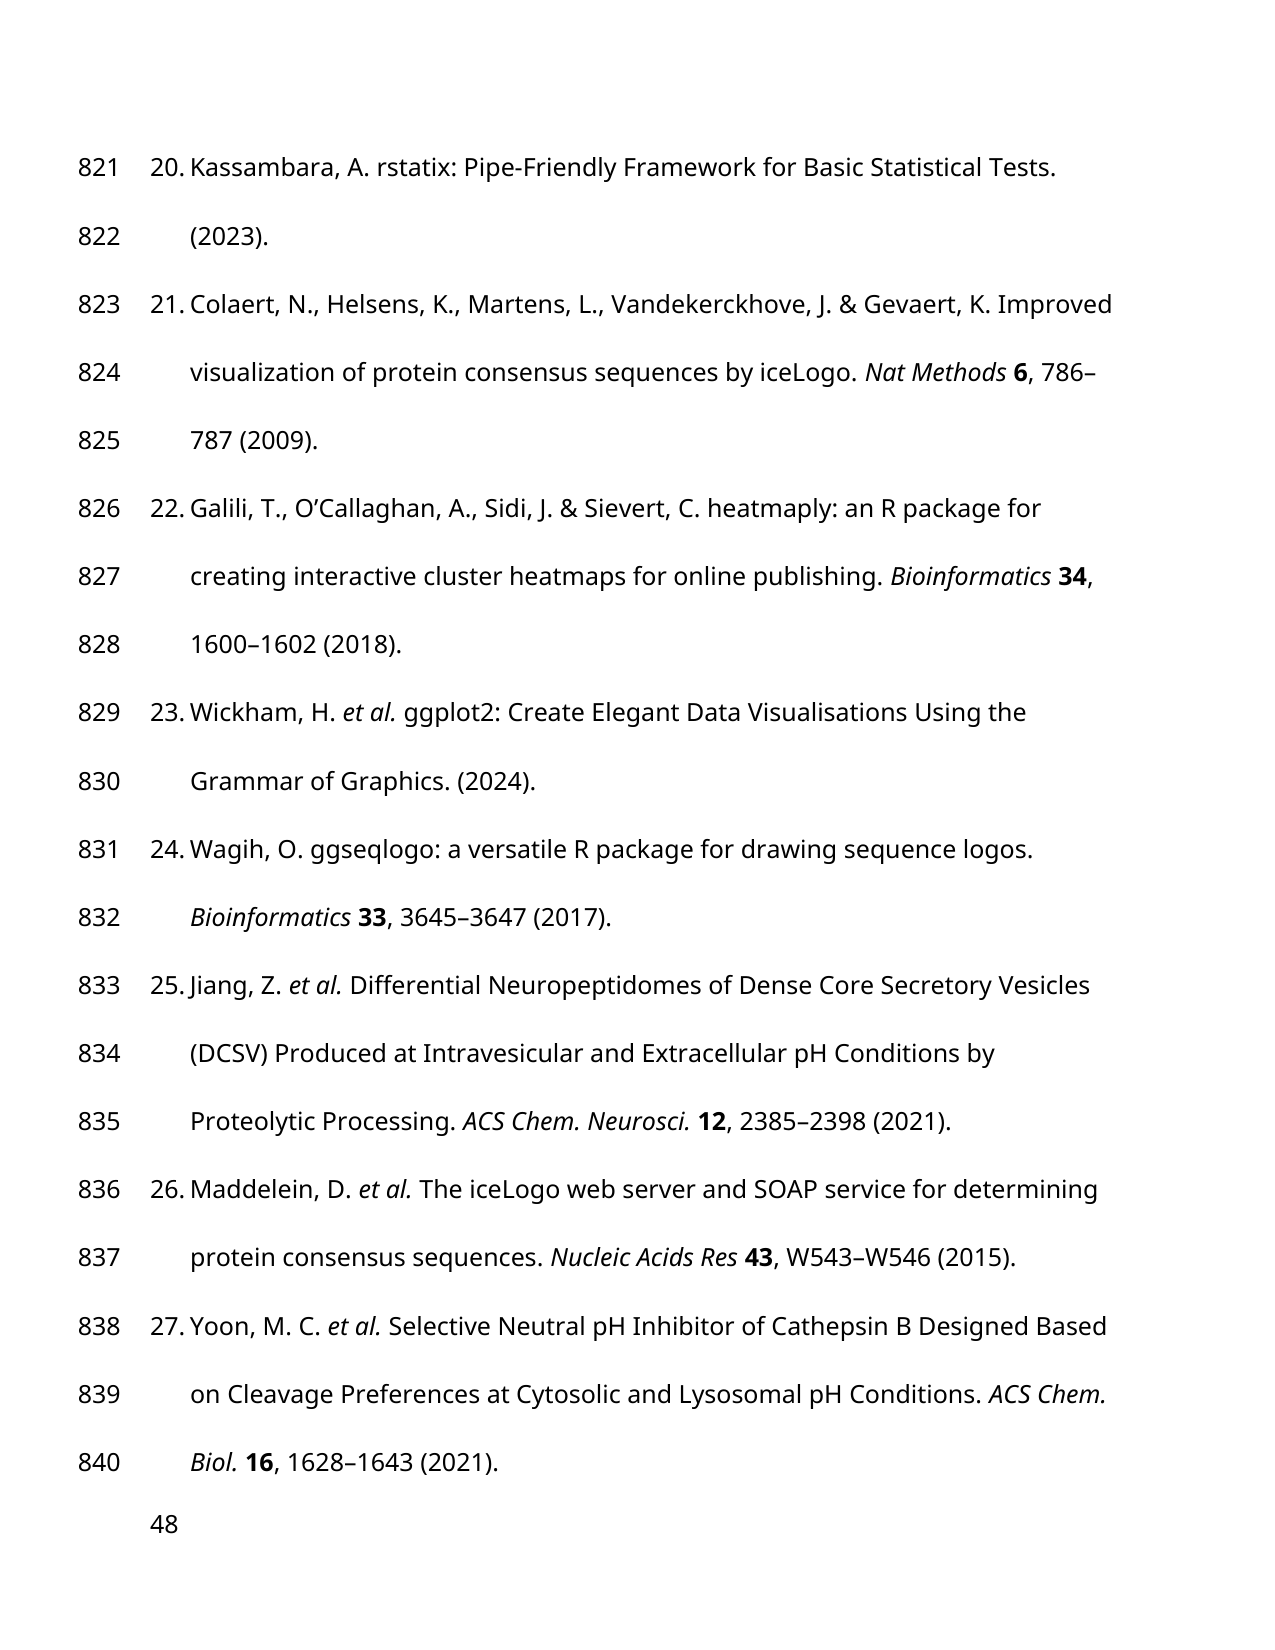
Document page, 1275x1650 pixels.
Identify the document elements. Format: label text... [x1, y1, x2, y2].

text 23. Wickham, H. et al. ggplot2: Create Elegant Data Visualisations Using the Grammar of Graphics. (2024). [150, 695, 1125, 797]
text 27. Yoon, M. C. et al. Selective Neutral pH Inhibitor of Cathepsin B Designed Based on Cleavage Preferences at Cytosolic and Lysosomal pH Conditions. ACS Chem. Biol. 16, 1628–1643 (2021). [150, 1308, 1125, 1478]
text 24. Wagih, O. ggseqlogo: a versatile R package for drawing sequence logos. Bioinformatics 33, 3645–3647 (2017). [150, 831, 1125, 933]
text 21. Colaert, N., Helsens, K., Martens, L., Vandekerckhove, J. & Gevaert, K. Improved visualization of protein consensus sequences by iceLogo. Nat Methods 6, 786–787 (2009). [150, 286, 1125, 457]
text 20. Kassambara, A. rstatix: Pipe-Friendly Framework for Basic Statistical Tests. (2023). [150, 150, 1125, 252]
text 26. Maddelein, D. et al. The iceLogo web server and SOAP service for determining protein consensus sequences. Nucleic Acids Res 43, W543–W546 (2015). [150, 1172, 1125, 1274]
text 25. Jiang, Z. et al. Differential Neuropeptidomes of Dense Core Secretory Vesicles (DCSV) Produced at Intravesicular and Extracellular pH Conditions by Proteolytic Processing. ACS Chem. Neurosci. 12, 2385–2398 (2021). [150, 967, 1125, 1138]
text 22. Galili, T., O’Callaghan, A., Sidi, J. & Sievert, C. heatmaply: an R package for creating interactive cluster heatmaps for online publishing. Bioinformatics 34, 1600–1602 (2018). [150, 491, 1125, 661]
